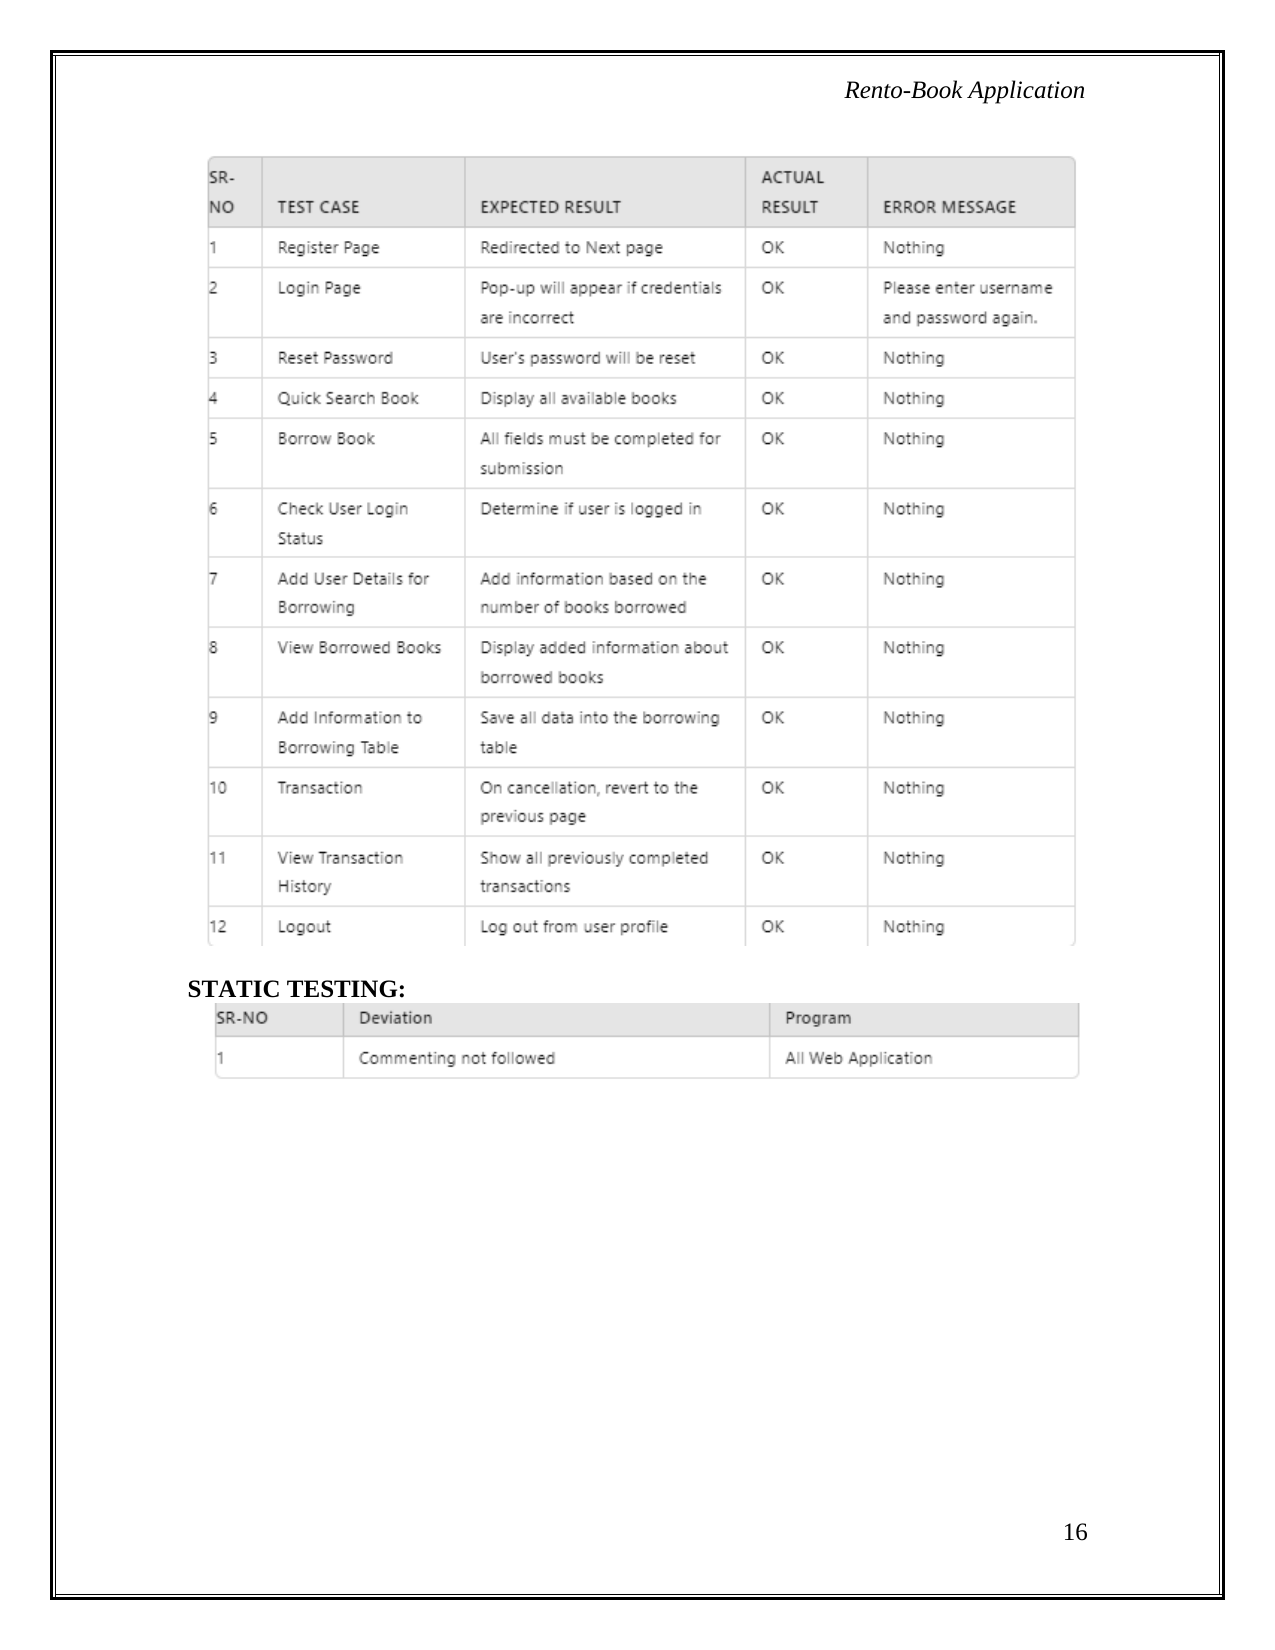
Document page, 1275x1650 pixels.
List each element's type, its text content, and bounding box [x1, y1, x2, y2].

picture [187, 150, 1088, 946]
text STATIC TESTING: [187, 974, 1087, 1003]
picture [187, 1003, 1096, 1085]
